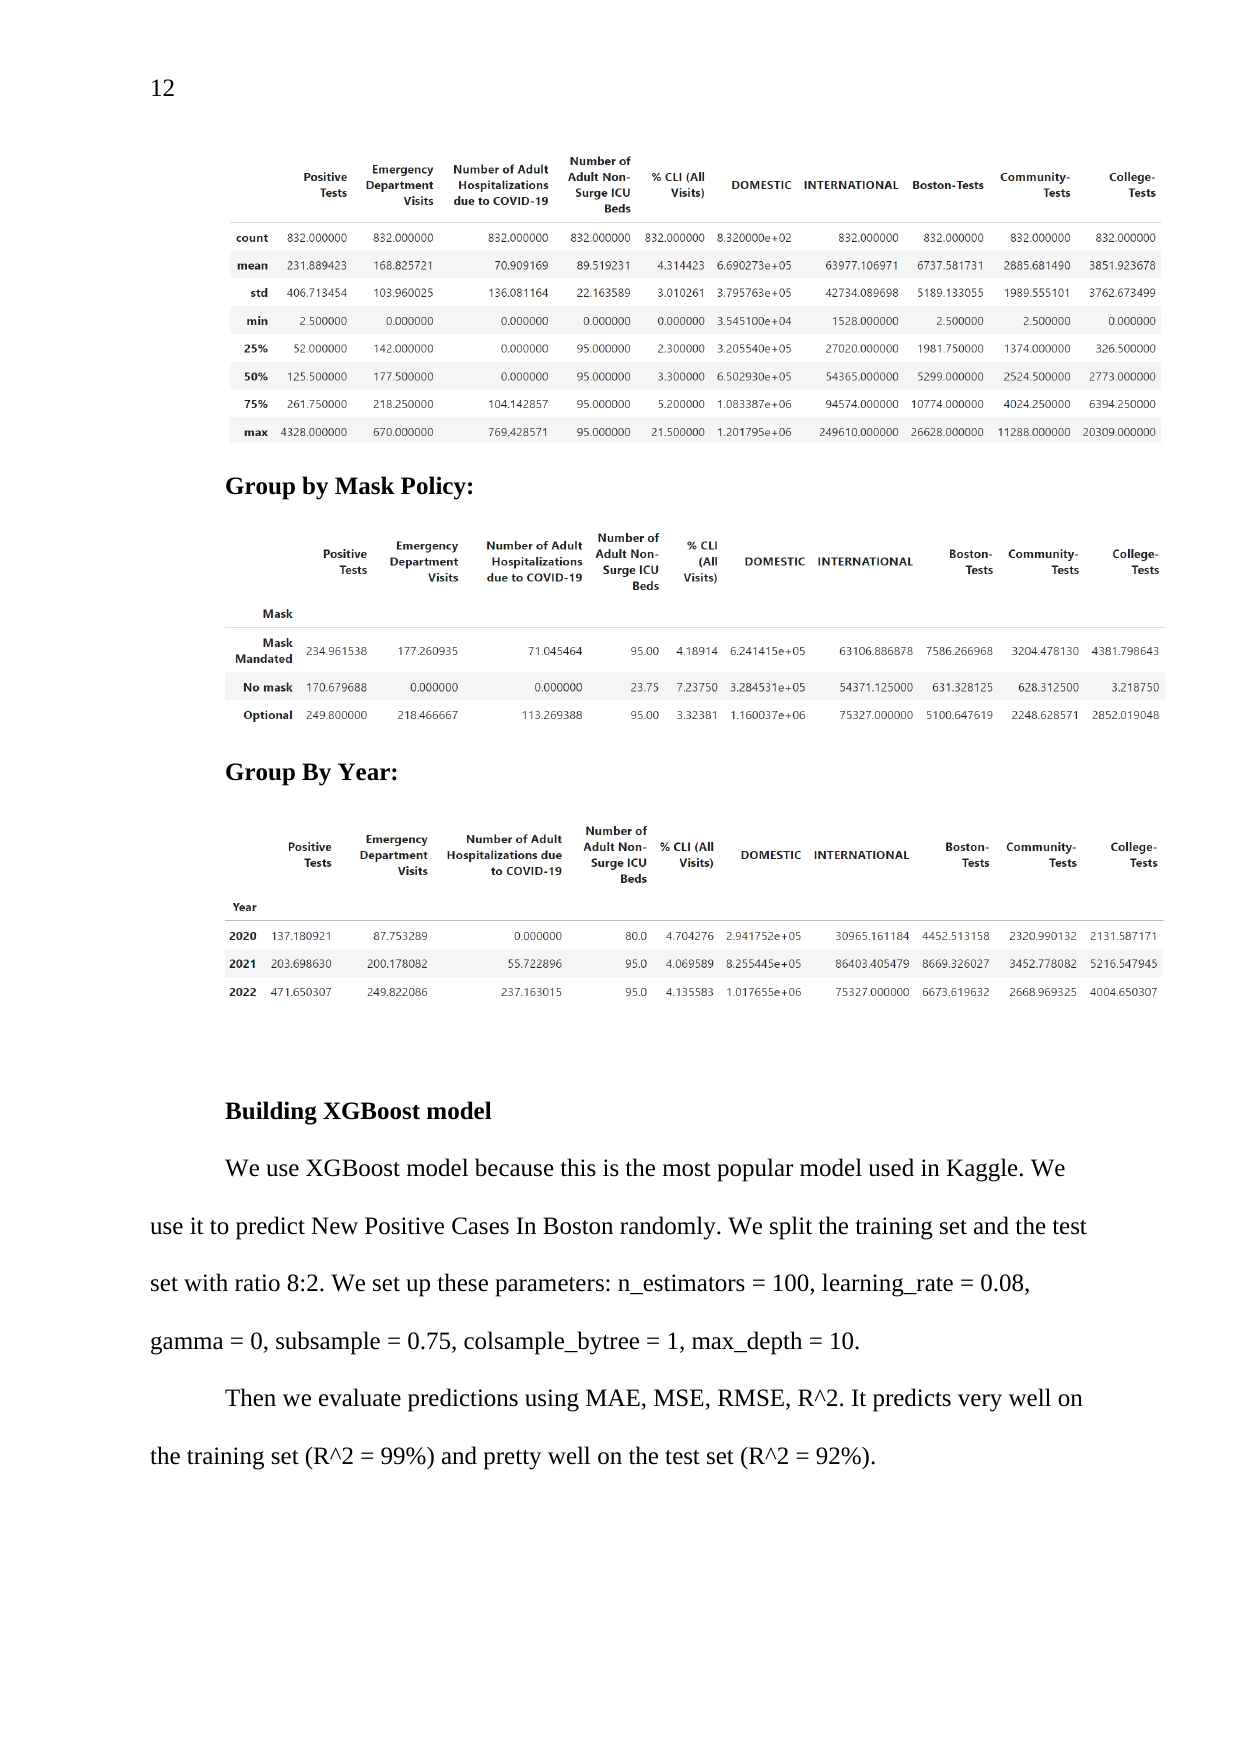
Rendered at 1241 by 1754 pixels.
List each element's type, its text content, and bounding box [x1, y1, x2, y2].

picture [225, 814, 1166, 1010]
picture [225, 150, 1166, 443]
text Building XGBoost model [150, 1096, 1090, 1125]
text Group By Year: [150, 757, 1090, 786]
text Group by Mask Policy: [150, 471, 1090, 500]
text We use XGBoost model because this is the most popular model used in Kaggle. We use it to predict New Positive Cases In Boston randomly. We split the training set and the test set with ratio 8:2. We set up these parameters: n_estimators = 100, learning_rate = 0.08, gamma = 0, subsample = 0.75, colsample_bytree = 1, max_depth = 10. [150, 1153, 1090, 1355]
text Then we evaluate predictions using MAE, MSE, RMSE, R^2. It predicts very well on the training set (R^2 = 99%) and pretty well on the test set (R^2 = 92%). [150, 1383, 1090, 1470]
picture [225, 528, 1166, 729]
